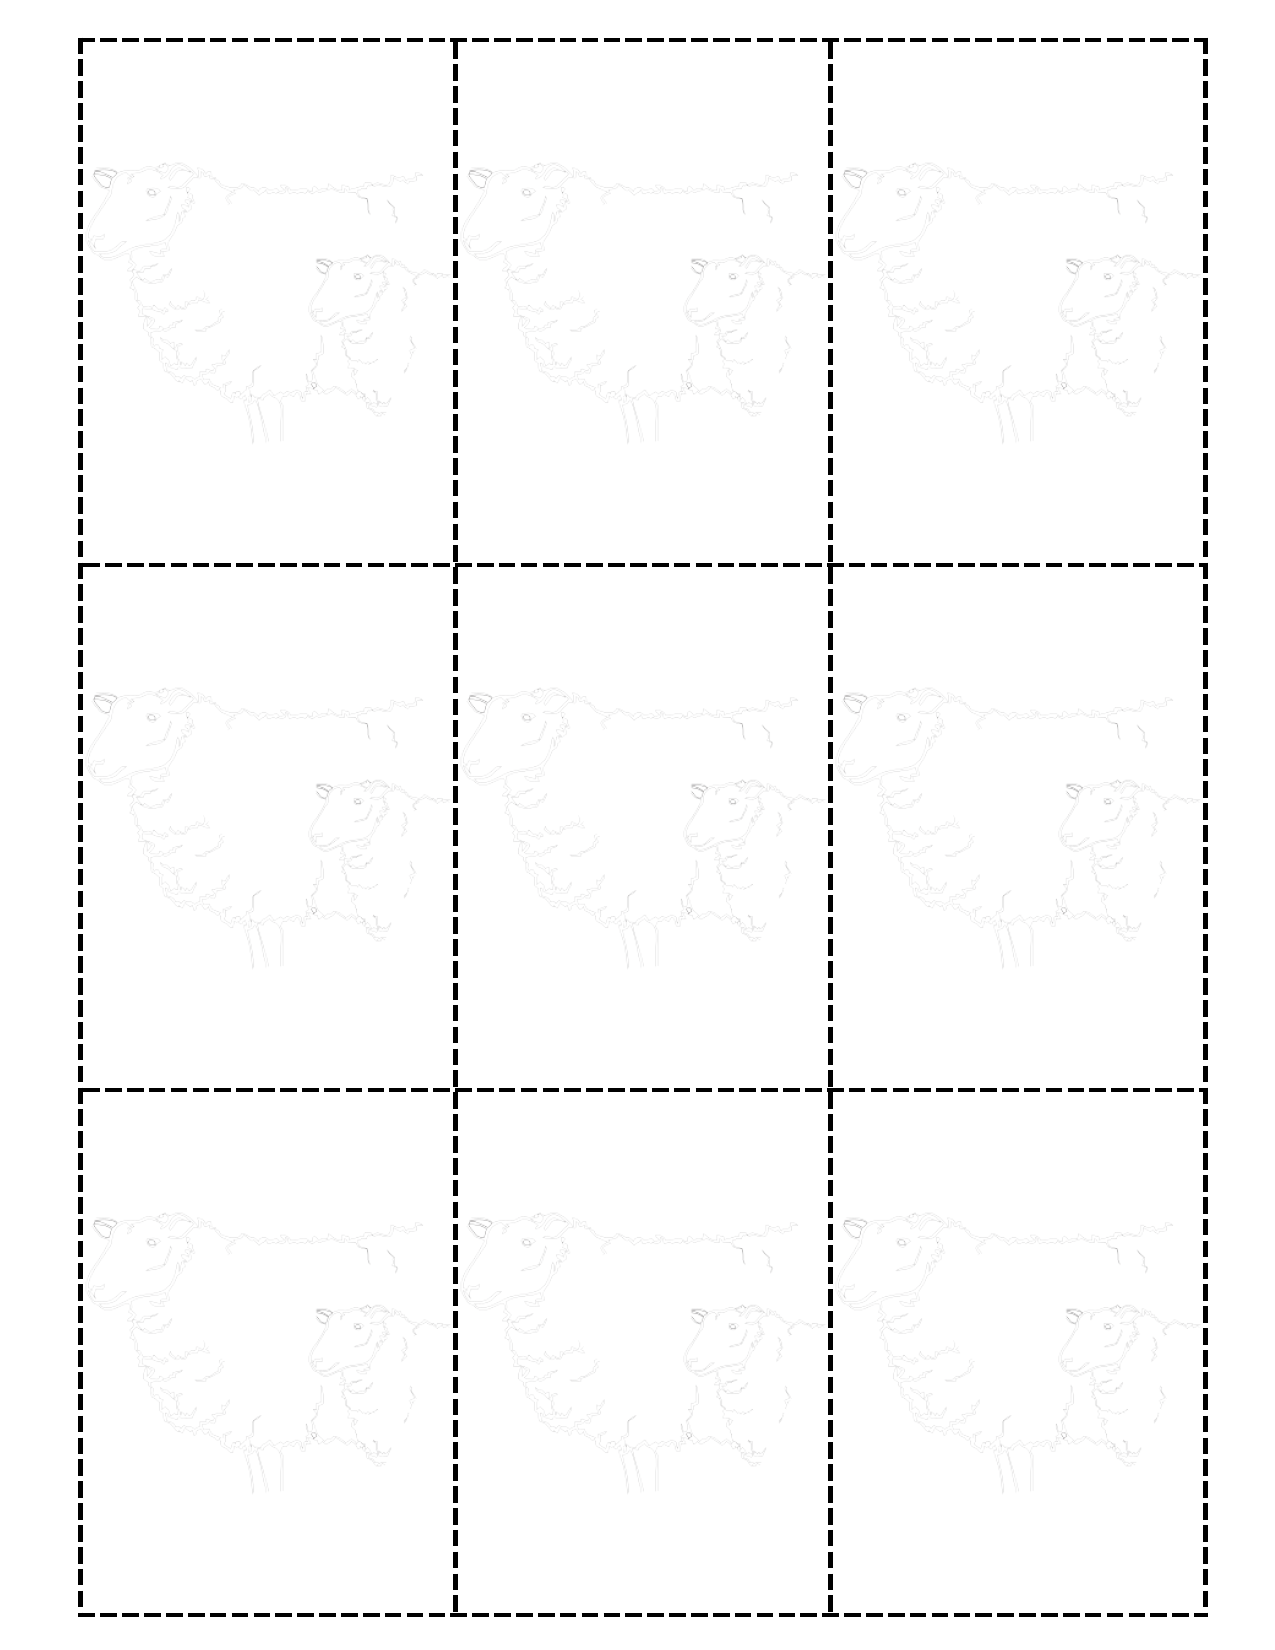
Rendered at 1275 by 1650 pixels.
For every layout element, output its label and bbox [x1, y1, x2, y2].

table_cell [456, 38, 831, 562]
table_cell [81, 563, 456, 1087]
table_cell [456, 563, 831, 1087]
table_cell [456, 1088, 831, 1612]
table_cell [81, 1088, 456, 1612]
table_cell [81, 38, 456, 562]
table_cell [831, 563, 1206, 1087]
table_cell [831, 1088, 1206, 1612]
table_cell [831, 38, 1206, 562]
